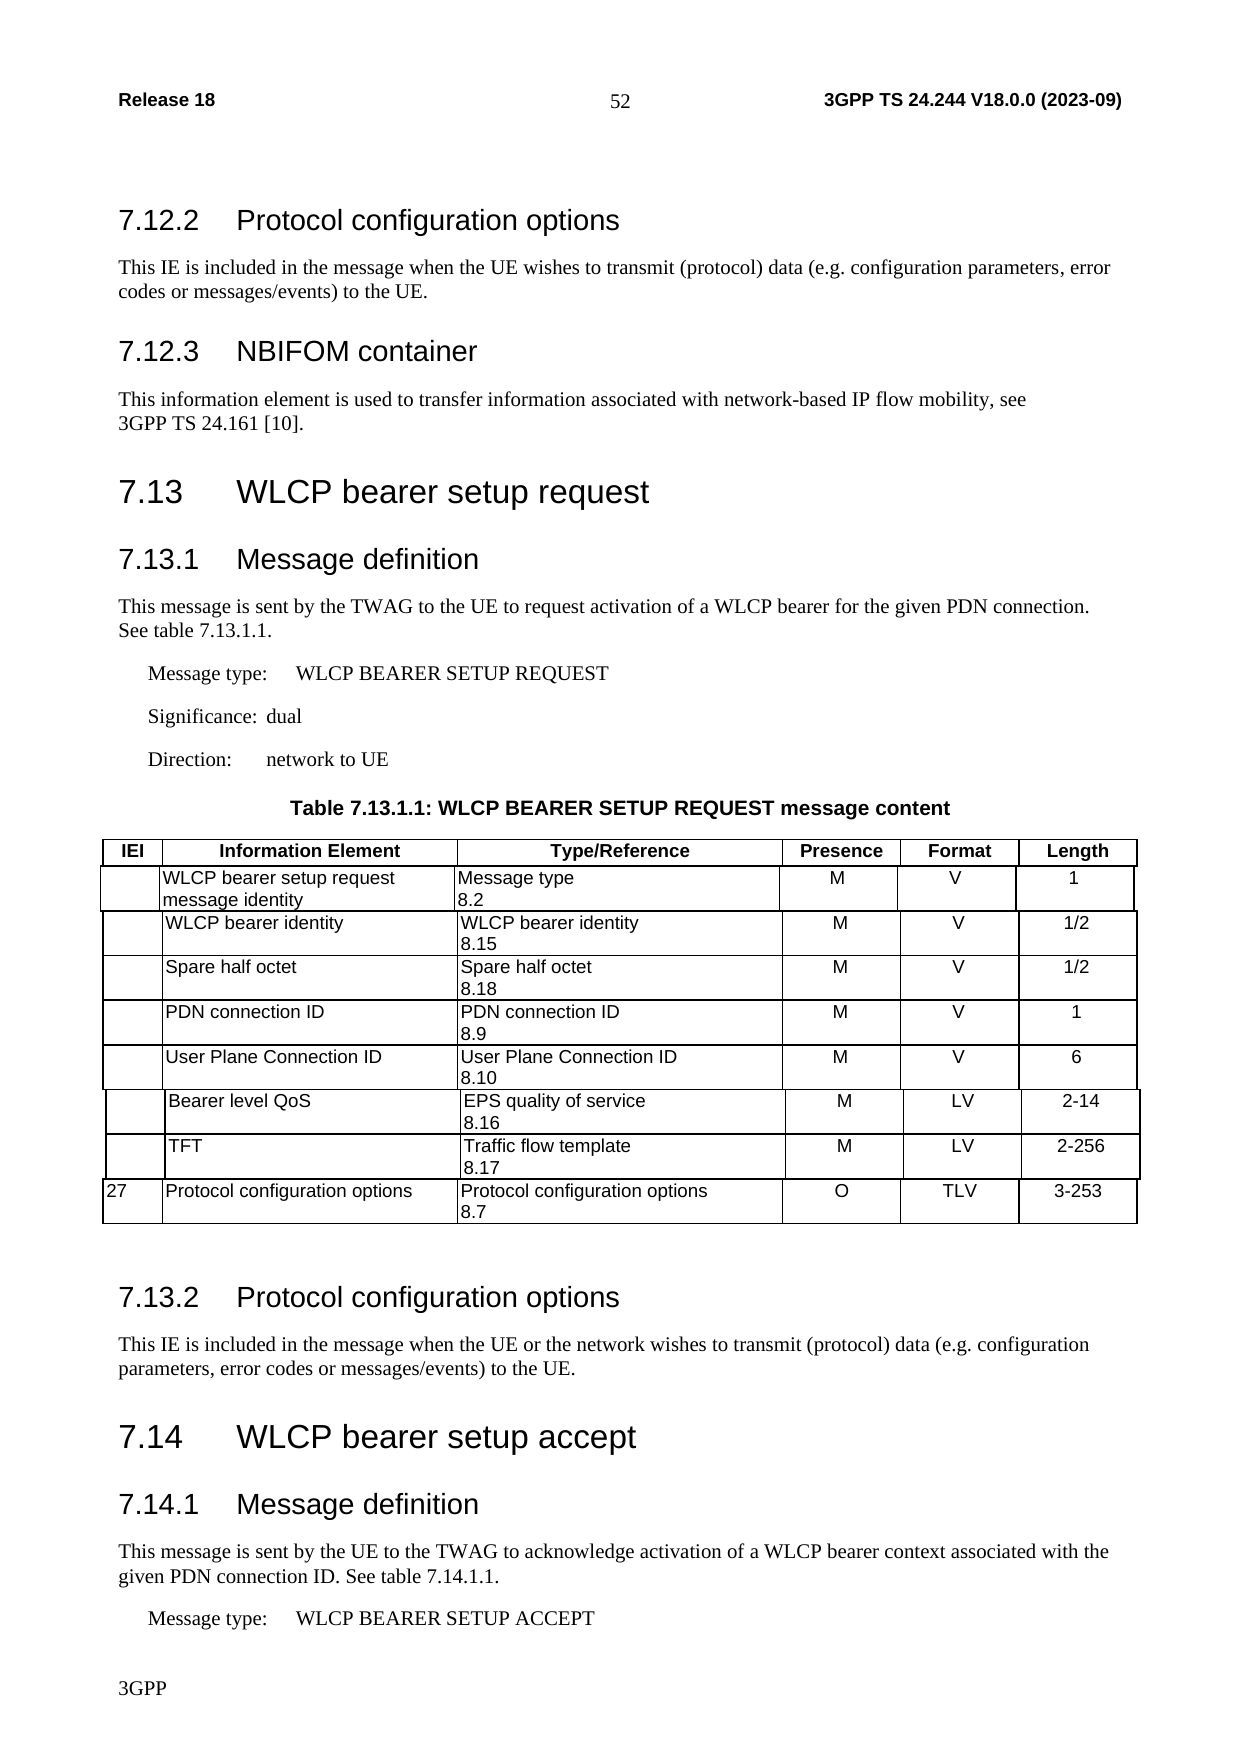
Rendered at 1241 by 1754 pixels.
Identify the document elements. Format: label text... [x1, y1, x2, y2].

table_header Length [1020, 840, 1136, 865]
table_cell 27 [104, 1180, 162, 1223]
table_header Type/Reference [458, 840, 782, 865]
table_cell 1/2 [1020, 912, 1136, 954]
table_cell M [783, 912, 900, 954]
table_cell M [783, 956, 900, 999]
table_header Format [901, 840, 1018, 865]
table_cell WLCP bearer identity 8.15 [458, 912, 782, 954]
table_cell M [780, 867, 897, 910]
text This IE is included in the message when the UE or the network wishes to transmit (protocol) data (e.g. configuration parameters, error codes or messages/events) to the UE. [118, 1332, 1122, 1380]
table_cell TLV [901, 1180, 1018, 1223]
table_cell 2-14 [1022, 1090, 1139, 1133]
table_cell PDN connection ID 8.9 [458, 1001, 782, 1044]
table_cell [104, 1046, 162, 1089]
table_cell [101, 867, 159, 910]
table_cell Protocol configuration options [163, 1180, 457, 1223]
text Message type: WLCP BEARER SETUP ACCEPT [148, 1606, 1122, 1630]
table_cell V [901, 912, 1018, 954]
text Table 7.13.1.1: WLCP BEARER SETUP REQUEST message content [118, 796, 1122, 820]
table_cell [104, 1001, 162, 1044]
subtitle 7.14 WLCP bearer setup accept [118, 1417, 1122, 1456]
table_cell EPS quality of service 8.16 [461, 1090, 785, 1133]
table_cell V [901, 956, 1018, 999]
table_cell User Plane Connection ID 8.10 [458, 1046, 782, 1089]
table_cell O [783, 1180, 900, 1223]
table_cell 1/2 [1020, 956, 1136, 999]
subtitle 7.14.1 Message definition [118, 1487, 1122, 1521]
text This message is sent by the TWAG to the UE to request activation of a WLCP bearer for the given PDN connection. See table 7.13.1.1. [118, 594, 1122, 642]
table_cell WLCP bearer setup request message identity [160, 867, 454, 910]
subtitle 7.12.2 Protocol configuration options [118, 203, 1122, 236]
table_cell M [786, 1090, 903, 1133]
table_cell Spare half octet [163, 956, 457, 999]
table_cell Protocol configuration options 8.7 [458, 1180, 782, 1223]
table_cell LV [904, 1135, 1021, 1178]
table_cell 3-253 [1020, 1180, 1136, 1223]
text This message is sent by the UE to the TWAG to acknowledge activation of a WLCP bearer context associated with the given PDN connection ID. See table 7.14.1.1. [118, 1539, 1122, 1588]
table_cell PDN connection ID [163, 1001, 457, 1044]
table_header IEI [104, 840, 162, 865]
text Message type: WLCP BEARER SETUP REQUEST [148, 661, 1122, 685]
table_cell TFT [166, 1135, 460, 1178]
table_cell M [783, 1046, 900, 1089]
text This information element is used to transfer information associated with network-based IP flow mobility, see 3GPP TS 24.161 [10]. [118, 387, 1122, 435]
table_cell WLCP bearer identity [163, 912, 457, 954]
table_cell M [783, 1001, 900, 1044]
table_cell LV [904, 1090, 1021, 1133]
text Direction: network to UE [148, 747, 1122, 771]
table_header Presence [783, 840, 900, 865]
table_cell Bearer level QoS [166, 1090, 460, 1133]
table_cell 6 [1020, 1046, 1136, 1089]
table_header Information Element [163, 840, 457, 865]
table_cell Message type 8.2 [455, 867, 779, 910]
table_cell V [901, 1046, 1018, 1089]
subtitle 7.13.2 Protocol configuration options [118, 1279, 1122, 1313]
subtitle 7.12.3 NBIFOM container [118, 334, 1122, 368]
table_cell V [901, 1001, 1018, 1044]
table_cell Spare half octet 8.18 [458, 956, 782, 999]
table_cell [104, 912, 162, 954]
table_cell [107, 1135, 164, 1178]
text Significance: dual [148, 704, 1122, 728]
subtitle 7.13 WLCP bearer setup request [118, 472, 1122, 511]
table_cell User Plane Connection ID [163, 1046, 457, 1089]
table_cell 1 [1020, 1001, 1136, 1044]
table_cell 1 [1017, 867, 1133, 910]
table_cell V [898, 867, 1015, 910]
subtitle 7.13.1 Message definition [118, 542, 1122, 576]
table_cell M [786, 1135, 903, 1178]
table_cell Traffic flow template 8.17 [461, 1135, 785, 1178]
text This IE is included in the message when the UE wishes to transmit (protocol) data (e.g. configuration parameters, error codes or messages/events) to the UE. [118, 255, 1122, 303]
table_cell [107, 1090, 164, 1133]
table_cell [104, 956, 162, 999]
table_cell 2-256 [1022, 1135, 1139, 1178]
